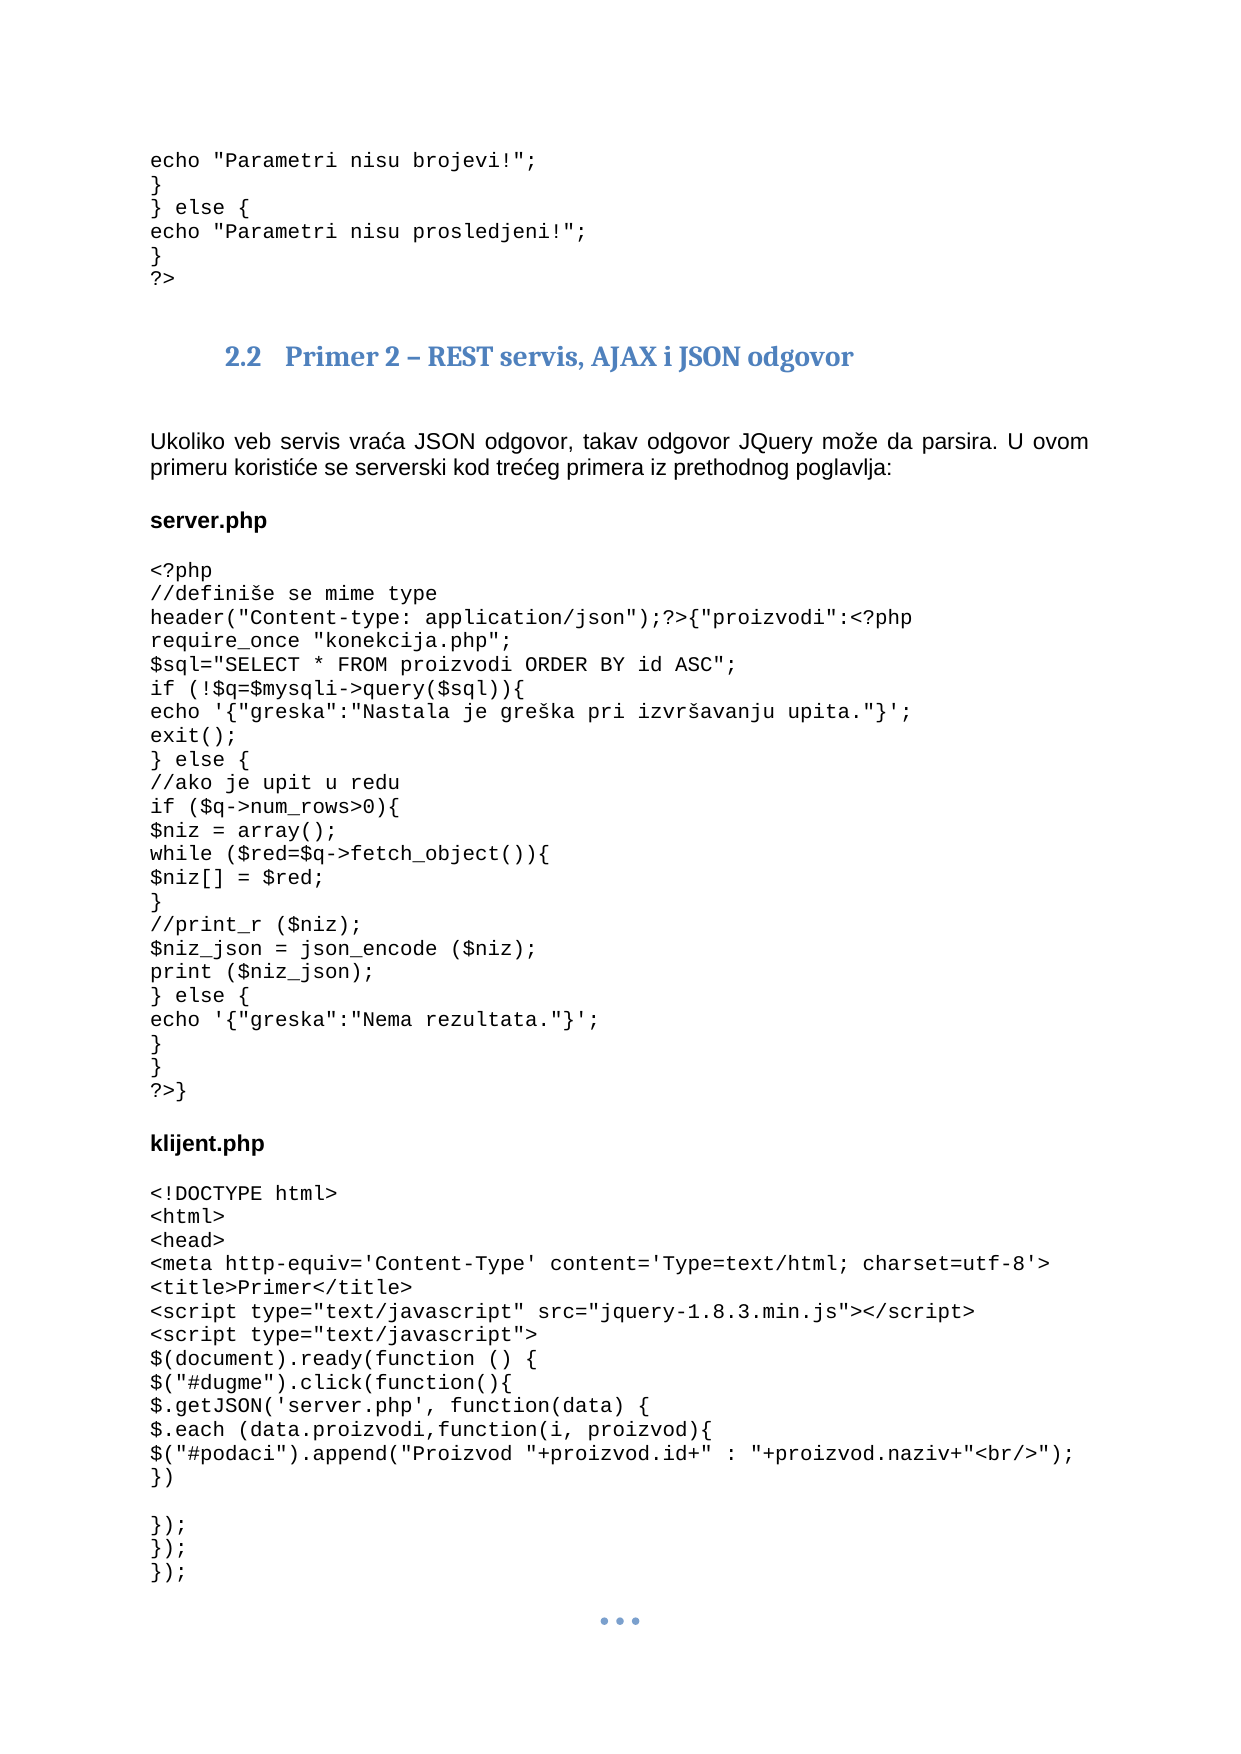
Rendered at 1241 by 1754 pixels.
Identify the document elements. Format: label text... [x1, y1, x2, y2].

text $niz = array(); [150, 820, 1090, 843]
text //print_r ($niz); [150, 914, 1090, 938]
text <?php [150, 559, 1090, 583]
text } [150, 244, 1090, 268]
text server.php [150, 507, 1090, 533]
text $sql="SELECT * FROM proizvodi ORDER BY id ASC"; [150, 654, 1090, 678]
text }); [150, 1561, 1090, 1584]
text <script type="text/javascript" src="jquery-1.8.3.min.js"></script> [150, 1301, 1090, 1324]
text } else { [150, 749, 1090, 772]
text echo '{"greska":"Nastala je greška pri izvršavanju upita."}'; [150, 701, 1090, 725]
text echo '{"greska":"Nema rezultata."}'; [150, 1009, 1090, 1032]
text //ako je upit u redu [150, 772, 1090, 796]
text print ($niz_json); [150, 962, 1090, 985]
text } [150, 891, 1090, 914]
text ?> [150, 268, 1090, 292]
text <title>Primer</title> [150, 1277, 1090, 1301]
text //definiše se mime type [150, 583, 1090, 607]
text <script type="text/javascript"> [150, 1324, 1090, 1348]
text header("Content-type: application/json");?>{"proizvodi":<?php [150, 607, 1090, 631]
text }); [150, 1537, 1090, 1561]
text $("#dugme").click(function(){ [150, 1372, 1090, 1395]
text echo "Parametri nisu prosledjeni!"; [150, 221, 1090, 244]
text }) [150, 1466, 1090, 1490]
text $niz[] = $red; [150, 867, 1090, 891]
subtitle Primer 2 – REST servis, AJAX i JSON odgovor [225, 341, 1090, 374]
text $("#podaci").append("Proizvod "+proizvod.id+" : "+proizvod.naziv+"<br/>"); [150, 1443, 1090, 1466]
text if ($q->num_rows>0){ [150, 796, 1090, 820]
text if (!$q=$mysqli->query($sql)){ [150, 678, 1090, 701]
text } [150, 174, 1090, 197]
text $.getJSON('server.php', function(data) { [150, 1395, 1090, 1419]
text $niz_json = json_encode ($niz); [150, 938, 1090, 962]
text } else { [150, 197, 1090, 221]
text <html> [150, 1206, 1090, 1230]
text exit(); [150, 725, 1090, 749]
text klijent.php [150, 1130, 1090, 1156]
text Ukoliko veb servis vraća JSON odgovor, takav odgovor JQuery može da parsira. U ovom primeru koristiće se serverski kod trećeg primera iz prethodnog poglavlja: [150, 428, 1090, 481]
text echo "Parametri nisu brojevi!"; [150, 150, 1090, 174]
text } else { [150, 985, 1090, 1009]
text }); [150, 1513, 1090, 1537]
text require_once "konekcija.php"; [150, 631, 1090, 654]
text <meta http-equiv='Content-Type' content='Type=text/html; charset=utf-8'> [150, 1253, 1090, 1277]
text $.each (data.proizvodi,function(i, proizvod){ [150, 1419, 1090, 1443]
text <head> [150, 1230, 1090, 1253]
text while ($red=$q->fetch_object()){ [150, 843, 1090, 867]
text <!DOCTYPE html> [150, 1182, 1090, 1206]
text ?>} [150, 1080, 1090, 1103]
text } [150, 1032, 1090, 1056]
text } [150, 1056, 1090, 1080]
text $(document).ready(function () { [150, 1348, 1090, 1372]
